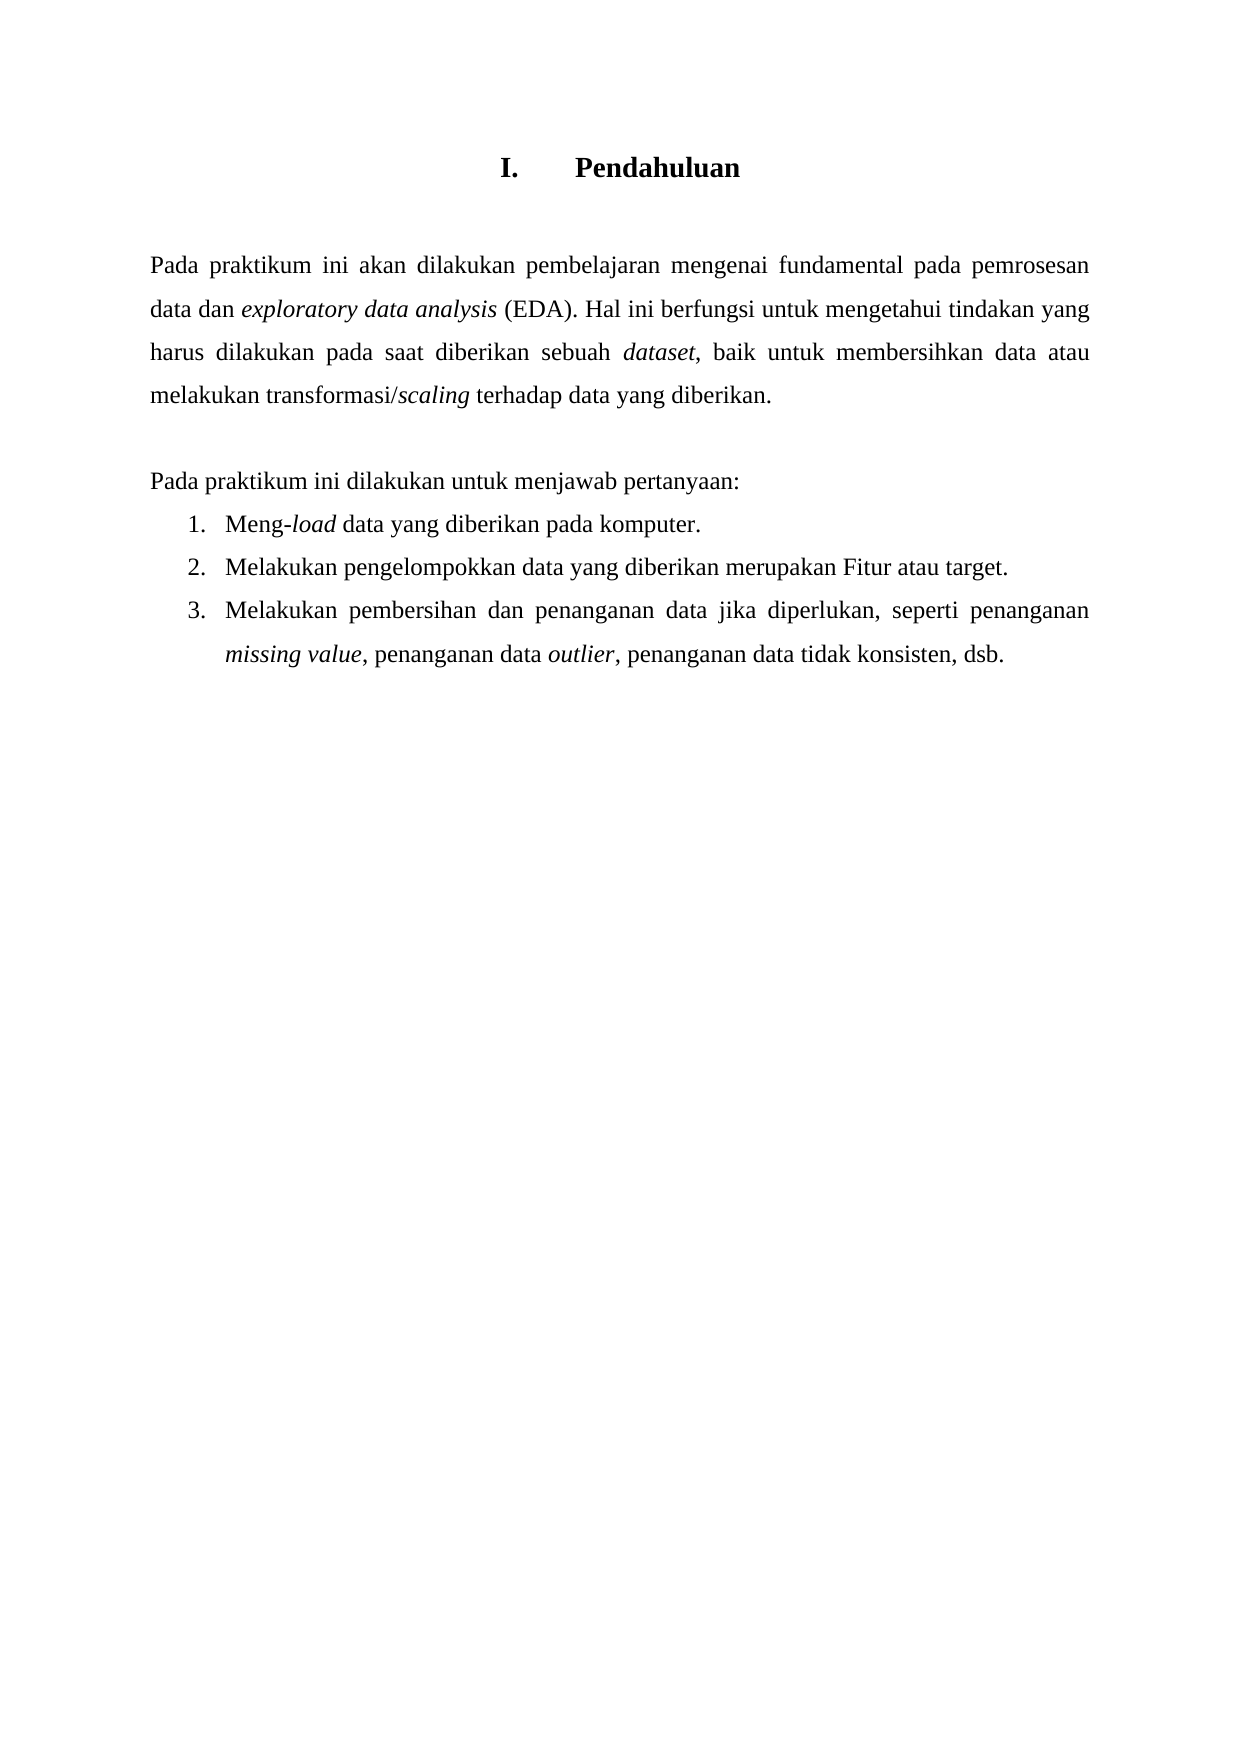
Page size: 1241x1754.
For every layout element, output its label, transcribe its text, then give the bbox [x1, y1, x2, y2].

text I. Pendahuluan [150, 150, 1090, 183]
list Meng-load data yang diberikan pada komputer. [187, 509, 1090, 538]
list Melakukan pembersihan dan penanganan data jika diperlukan, seperti penanganan missing value, penanganan data outlier, penanganan data tidak konsisten, dsb. [187, 596, 1090, 667]
text Pada praktikum ini akan dilakukan pembelajaran mengenai fundamental pada pemrosesan data dan exploratory data analysis (EDA). Hal ini berfungsi untuk mengetahui tindakan yang harus dilakukan pada saat diberikan sebuah dataset, baik untuk membersihkan data atau melakukan transformasi/scaling terhadap data yang diberikan. [150, 251, 1090, 409]
text Pada praktikum ini dilakukan untuk menjawab pertanyaan: [150, 466, 1090, 495]
list Melakukan pengelompokkan data yang diberikan merupakan Fitur atau target. [187, 552, 1090, 581]
